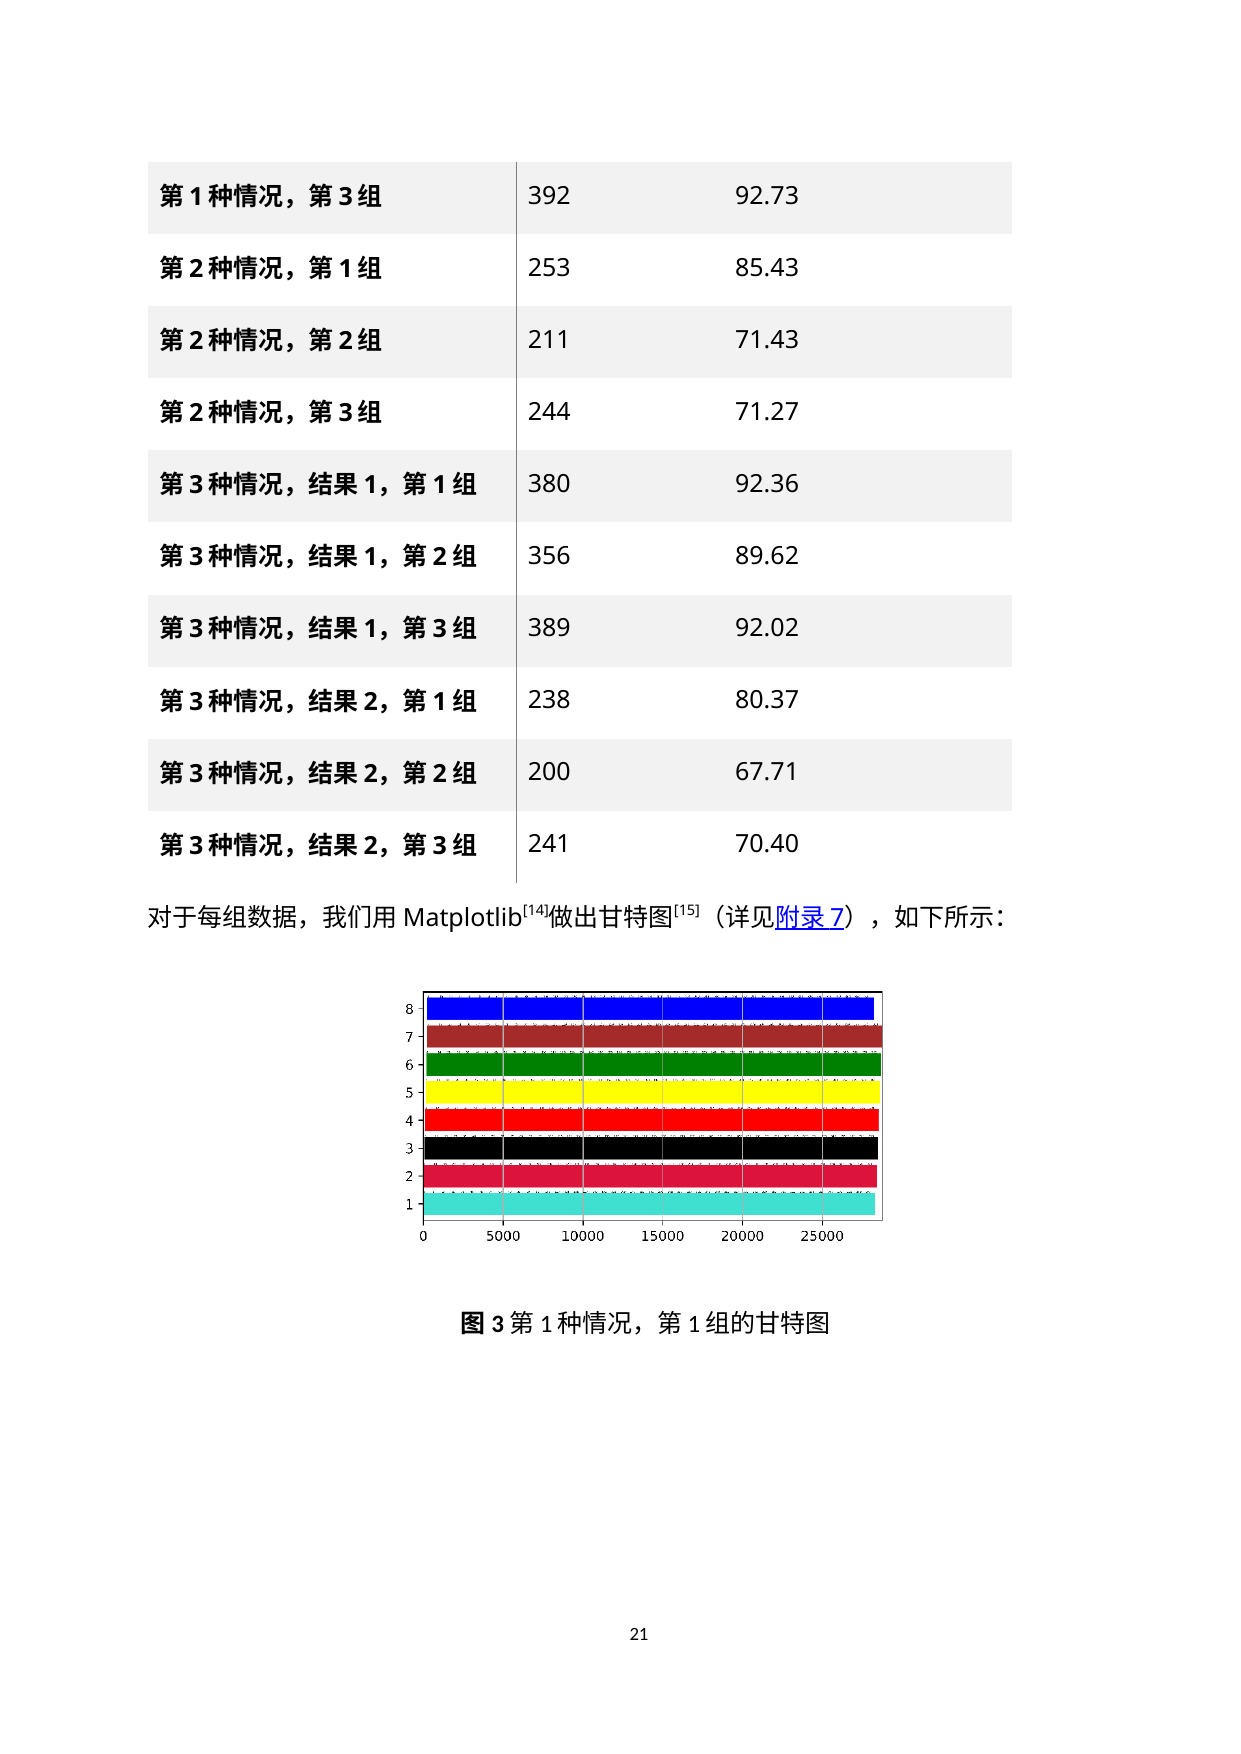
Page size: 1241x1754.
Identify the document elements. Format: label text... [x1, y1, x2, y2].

table_cell 第2种情况，第3组 [148, 378, 516, 450]
table_cell 第2种情况，第1组 [148, 234, 516, 306]
table_cell 241 [517, 811, 724, 883]
table_cell 92.73 [724, 162, 1012, 234]
table_cell 253 [517, 234, 724, 306]
table_cell 71.43 [724, 306, 1012, 378]
text 图 3 第1种情况，第1组的甘特图 [148, 1289, 1092, 1354]
table_cell 238 [517, 667, 724, 739]
table_cell 85.43 [724, 234, 1012, 306]
picture [350, 956, 941, 1253]
table_cell 80.37 [724, 667, 1012, 739]
table_cell 第1种情况，第3组 [148, 162, 516, 234]
table_cell 第3种情况，结果2，第2组 [148, 739, 516, 811]
table_cell 第3种情况，结果1，第1组 [148, 450, 516, 522]
table_cell 92.36 [724, 450, 1012, 522]
text 对于每组数据，我们用Matplotlib[14]做出甘特图[15]（详见附录7），如下所示： [148, 883, 1092, 948]
table_cell 356 [517, 523, 724, 594]
table_cell 第2种情况，第2组 [148, 306, 516, 378]
table_cell 第3种情况，结果1，第2组 [148, 523, 516, 594]
table_cell 第3种情况，结果1，第3组 [148, 595, 516, 667]
table_cell 第3种情况，结果2，第3组 [148, 811, 516, 883]
table_cell 244 [517, 378, 724, 450]
table_cell 71.27 [724, 378, 1012, 450]
table_cell 380 [517, 450, 724, 522]
table_cell 389 [517, 595, 724, 667]
table_cell 200 [517, 739, 724, 811]
table_cell 67.71 [724, 739, 1012, 811]
table_cell 92.02 [724, 595, 1012, 667]
table_cell 392 [517, 162, 724, 234]
table_cell 211 [517, 306, 724, 378]
table_cell 70.40 [724, 811, 1012, 883]
table_cell 89.62 [724, 523, 1012, 594]
table_cell 第3种情况，结果2，第1组 [148, 667, 516, 739]
